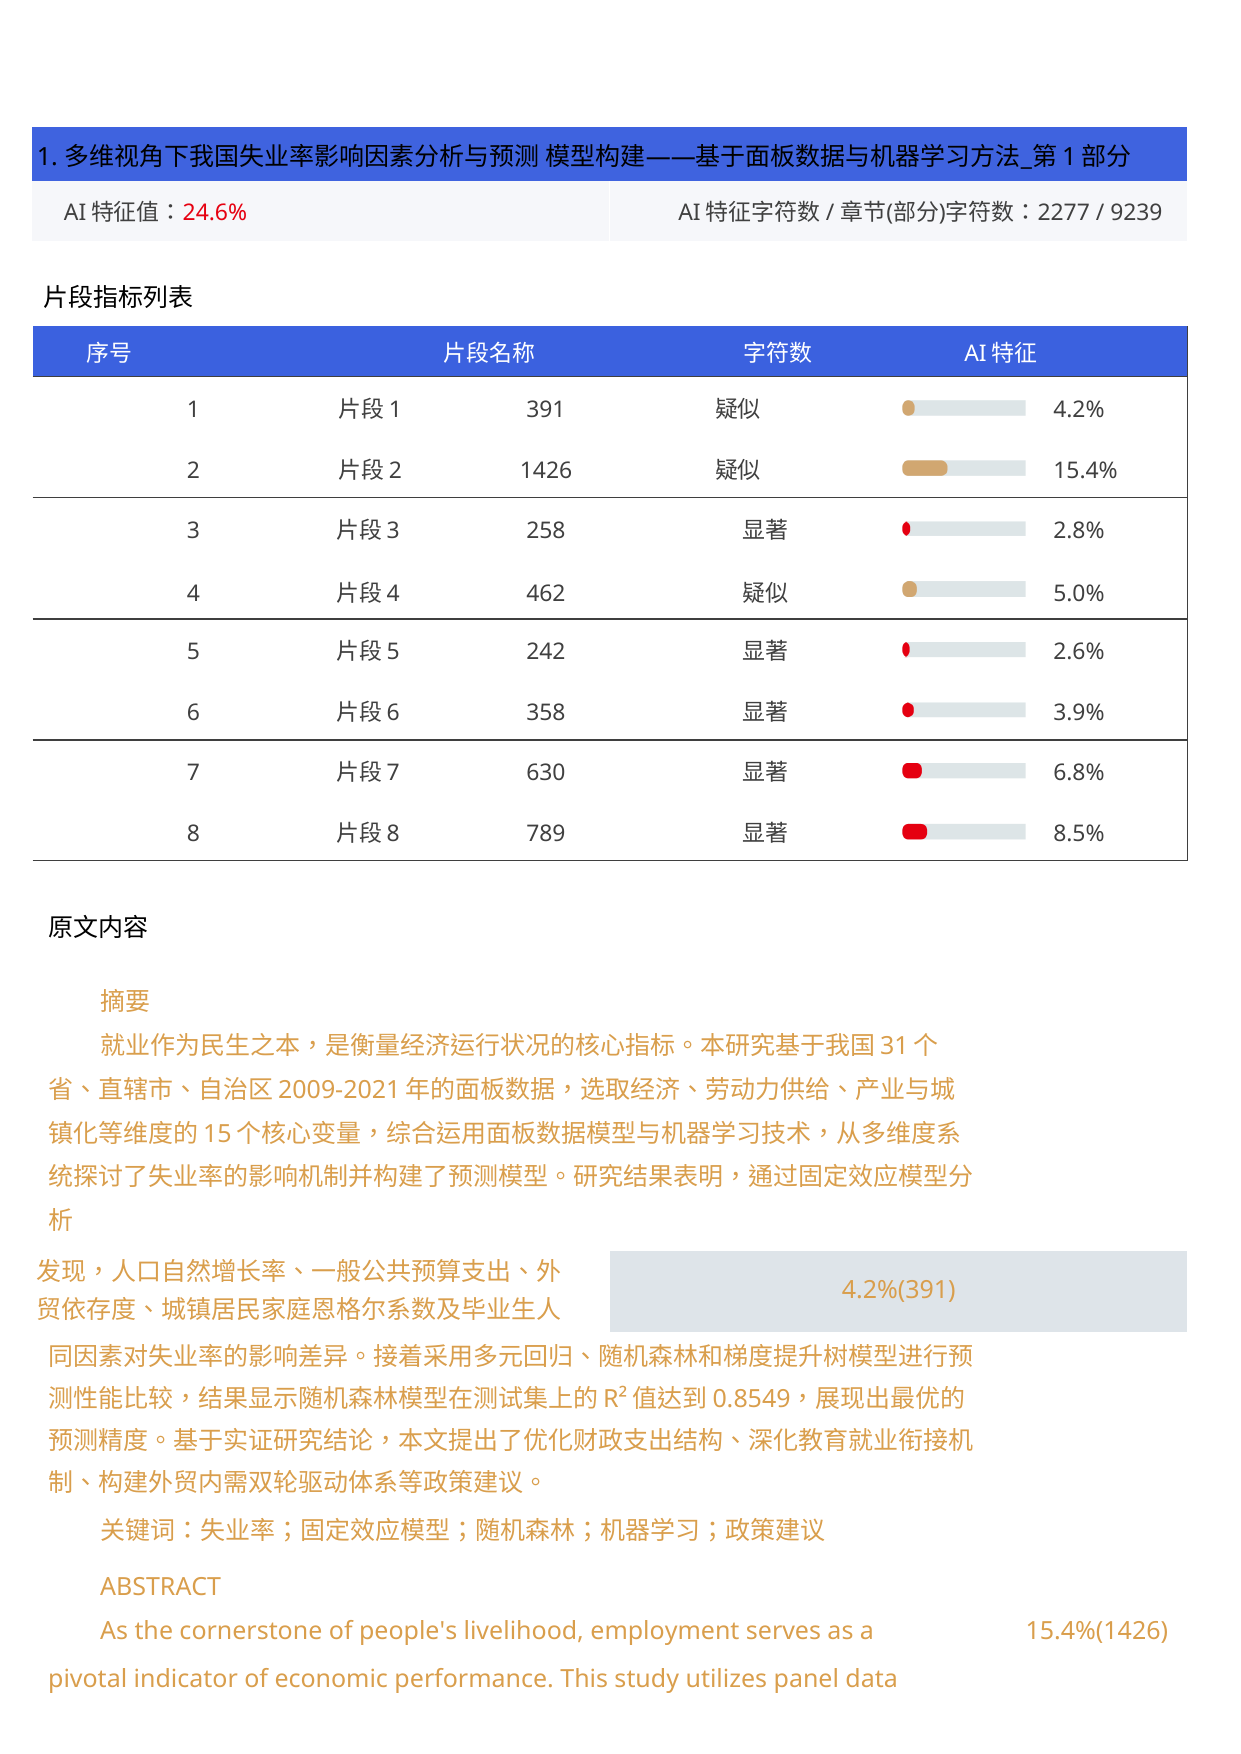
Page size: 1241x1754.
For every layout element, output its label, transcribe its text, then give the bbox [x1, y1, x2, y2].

picture [900, 823, 1026, 841]
table_header 1. 多维视角下我国失业率影响因素分析与预测 模型构建——基于面板数据与机器学习方法_第1部分 [32, 128, 1187, 181]
picture [900, 458, 1026, 476]
picture [900, 398, 1026, 416]
table_cell AI特征值：24.6% [32, 181, 609, 241]
table_cell [33, 741, 1187, 860]
table_header 4.2%(391) [610, 1251, 1187, 1332]
table_header [33, 326, 1187, 376]
table_cell [33, 498, 1187, 618]
text 原文内容 [48, 915, 1199, 941]
text 关键词：失业率；固定效应模型；随机森林；机器学习；政策建议 [100, 1519, 1199, 1544]
text 同因素对失业率的影响差异。接着采用多元回归、随机森林和梯度提升树模型进行预测性能比较，结果显示随机森林模型在测试集上的R²值达到0.8549，展现出最优的预测精度。基于实证研究结论，本文提出了优化财政支出结构、深化教育就业衔接机制、构建外贸内需双轮驱动体系等政策建议。 [48, 1332, 989, 1500]
picture [900, 581, 1026, 597]
picture [900, 642, 1026, 659]
picture [900, 519, 1026, 536]
text pivotal indicator of economic performance. This study utilizes panel data [48, 1667, 1199, 1692]
picture [900, 763, 1026, 780]
text 片段指标列表 [44, 286, 1199, 312]
table_cell AI特征字符数 / 章节(部分)字符数：2277 / 9239 [610, 181, 1187, 241]
table_cell [33, 377, 1187, 497]
text ABSTRACT As the cornerstone of people's livelihood, employment serves as a 15.4%(1426) [100, 1561, 1169, 1648]
table_header 发现，人口自然增长率、一般公共预算支出、外贸依存度、城镇居民家庭恩格尔系数及毕业生人数等因素对失业率具有显著影响。通过地区异质性分析进一步分析不 [33, 1251, 610, 1332]
table_cell [33, 620, 1187, 739]
text 摘要 就业作为民生之本，是衡量经济运行状况的核心指标。本研究基于我国31个省、直辖市、自治区2009-2021年的面板数据，选取经济、劳动力供给、产业与城镇化等维度的15个核心变量，综合运用面板数据模型与机器学习技术，从多维度系统探讨了失业率的影响机制并构建了预测模型。研究结果表明，通过固定效应模型分析 [48, 976, 974, 1238]
picture [900, 702, 1026, 719]
